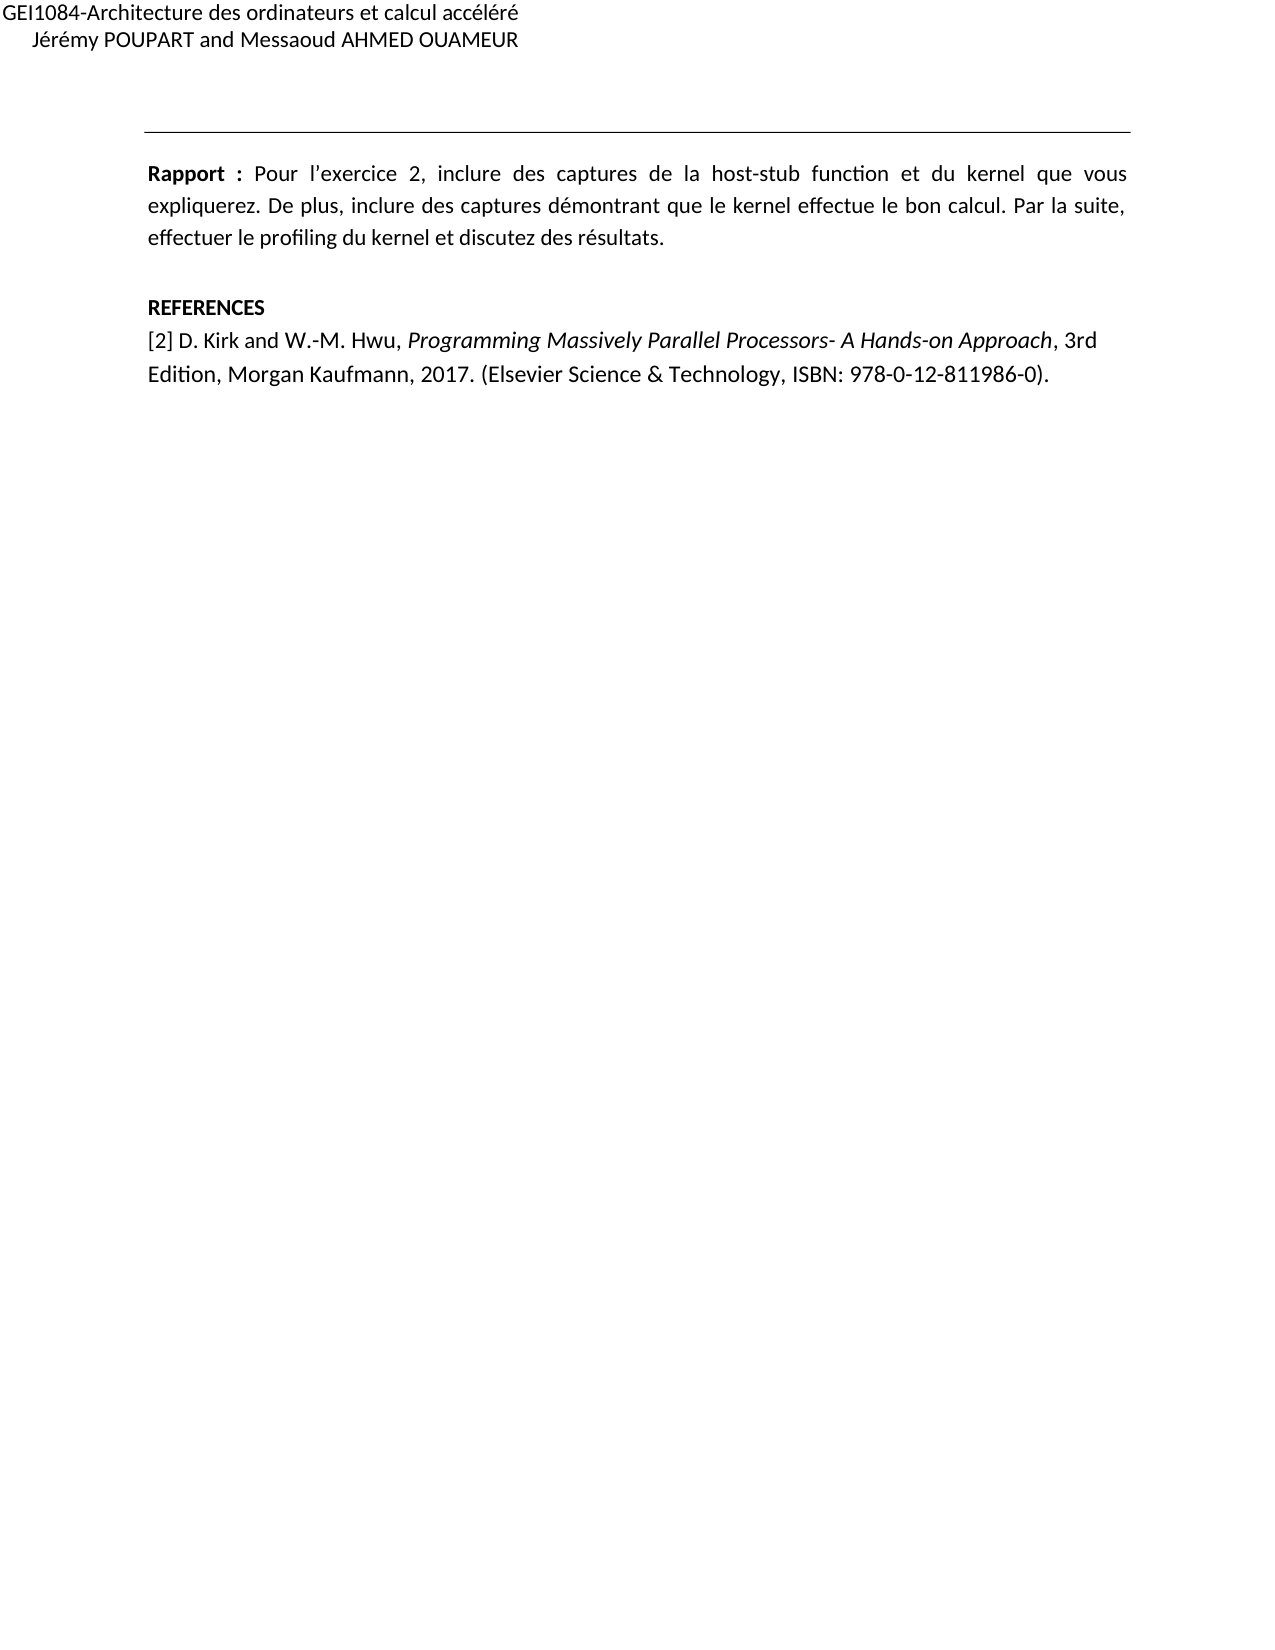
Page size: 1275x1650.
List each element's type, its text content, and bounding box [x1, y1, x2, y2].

text Rapport : Pour l’exercice 2, inclure des captures de la host-stub function et du kernel que vous expliquerez. De plus, inclure des captures démontrant que le kernel effectue le bon calcul. Par la suite, effectuer le profiling du kernel et discutez des résultats. [148, 159, 1127, 251]
text REFERENCES [148, 293, 1142, 321]
text [2] D. Kirk and W.-M. Hwu, Programming Massively Parallel Processors- A Hands-on Approach, 3rd Edition, Morgan Kaufmann, 2017. (Elsevier Science & Technology, ISBN: 978-0-12-811986-0). [148, 325, 1142, 388]
